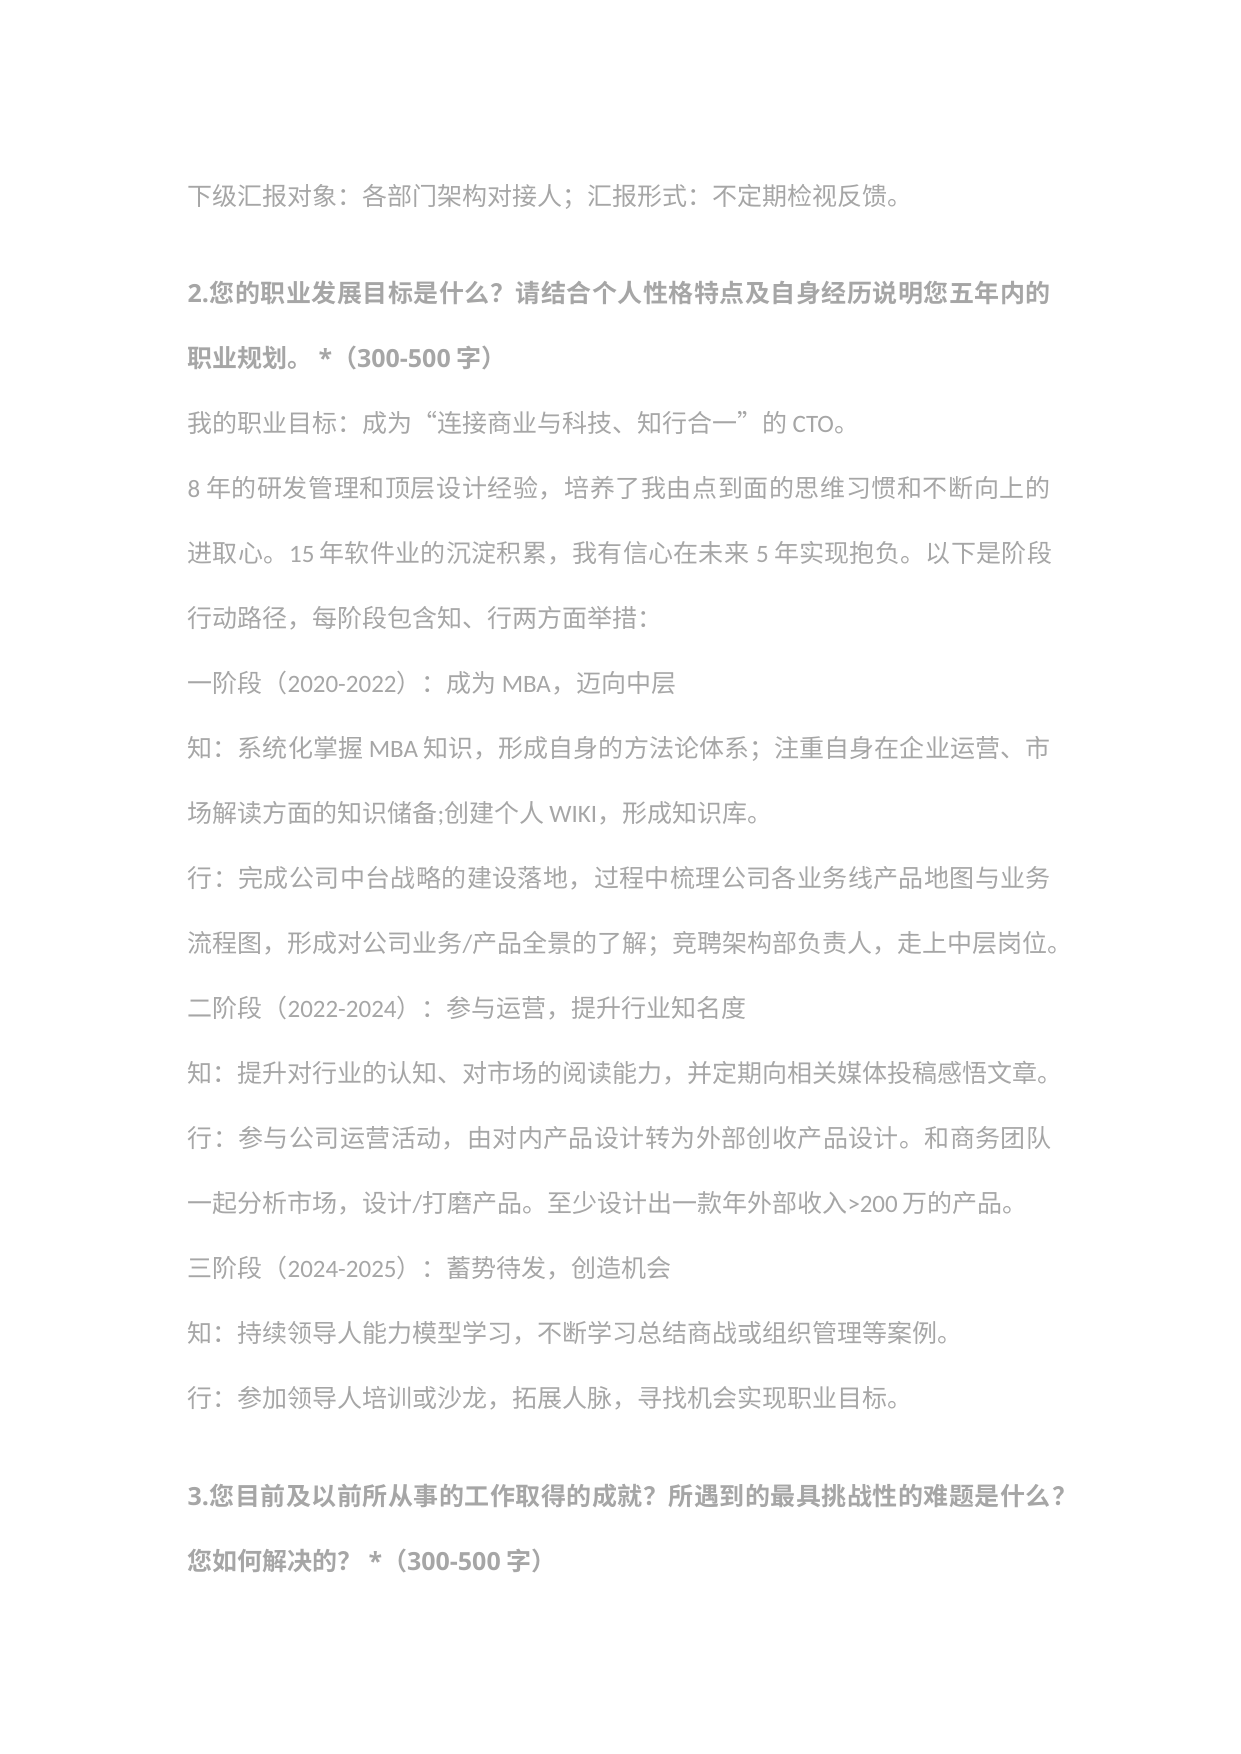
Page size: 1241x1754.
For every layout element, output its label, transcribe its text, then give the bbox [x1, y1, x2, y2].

list 我的职业目标：成为“连接商业与科技、知行合一”的CTO。 [187, 389, 1053, 454]
list 8年的研发管理和顶层设计经验，培养了我由点到面的思维习惯和不断向上的进取心。15年软件业的沉淀积累，我有信心在未来5年实现抱负。以下是阶段行动路径，每阶段包含知、行两方面举措： [187, 454, 1053, 649]
list 知：系统化掌握MBA知识，形成自身的方法论体系；注重自身在企业运营、市场解读方面的知识储备;创建个人WIKI，形成知识库。 [187, 714, 1053, 844]
list 二阶段（2022-2024）：参与运营，提升行业知名度 [187, 974, 1053, 1039]
list 行：参与公司运营活动，由对内产品设计转为外部创收产品设计。和商务团队一起分析市场，设计/打磨产品。至少设计出一款年外部收入>200万的产品。 [187, 1104, 1053, 1234]
list 三阶段（2024-2025）：蓄势待发，创造机会 [187, 1234, 1053, 1299]
list 行：完成公司中台战略的建设落地，过程中梳理公司各业务线产品地图与业务流程图，形成对公司业务/产品全景的了解；竞聘架构部负责人，走上中层岗位。 [187, 844, 1053, 974]
text 2.您的职业发展目标是什么？请结合个人性格特点及自身经历说明您五年内的职业规划。 *（300-500字） [187, 259, 1053, 389]
text 3.您目前及以前所从事的工作取得的成就？所遇到的最具挑战性的难题是什么？您如何解决的？ *（300-500字） [187, 1462, 1053, 1592]
list 下级汇报对象：各部门架构对接人；汇报形式：不定期检视反馈。 [187, 162, 1053, 227]
list 行：参加领导人培训或沙龙，拓展人脉，寻找机会实现职业目标。 [187, 1364, 1053, 1429]
list 一阶段（2020-2022）：成为MBA，迈向中层 [187, 649, 1053, 714]
list 知：提升对行业的认知、对市场的阅读能力，并定期向相关媒体投稿感悟文章。 [187, 1039, 1053, 1104]
list 知：持续领导人能力模型学习，不断学习总结商战或组织管理等案例。 [187, 1299, 1053, 1364]
